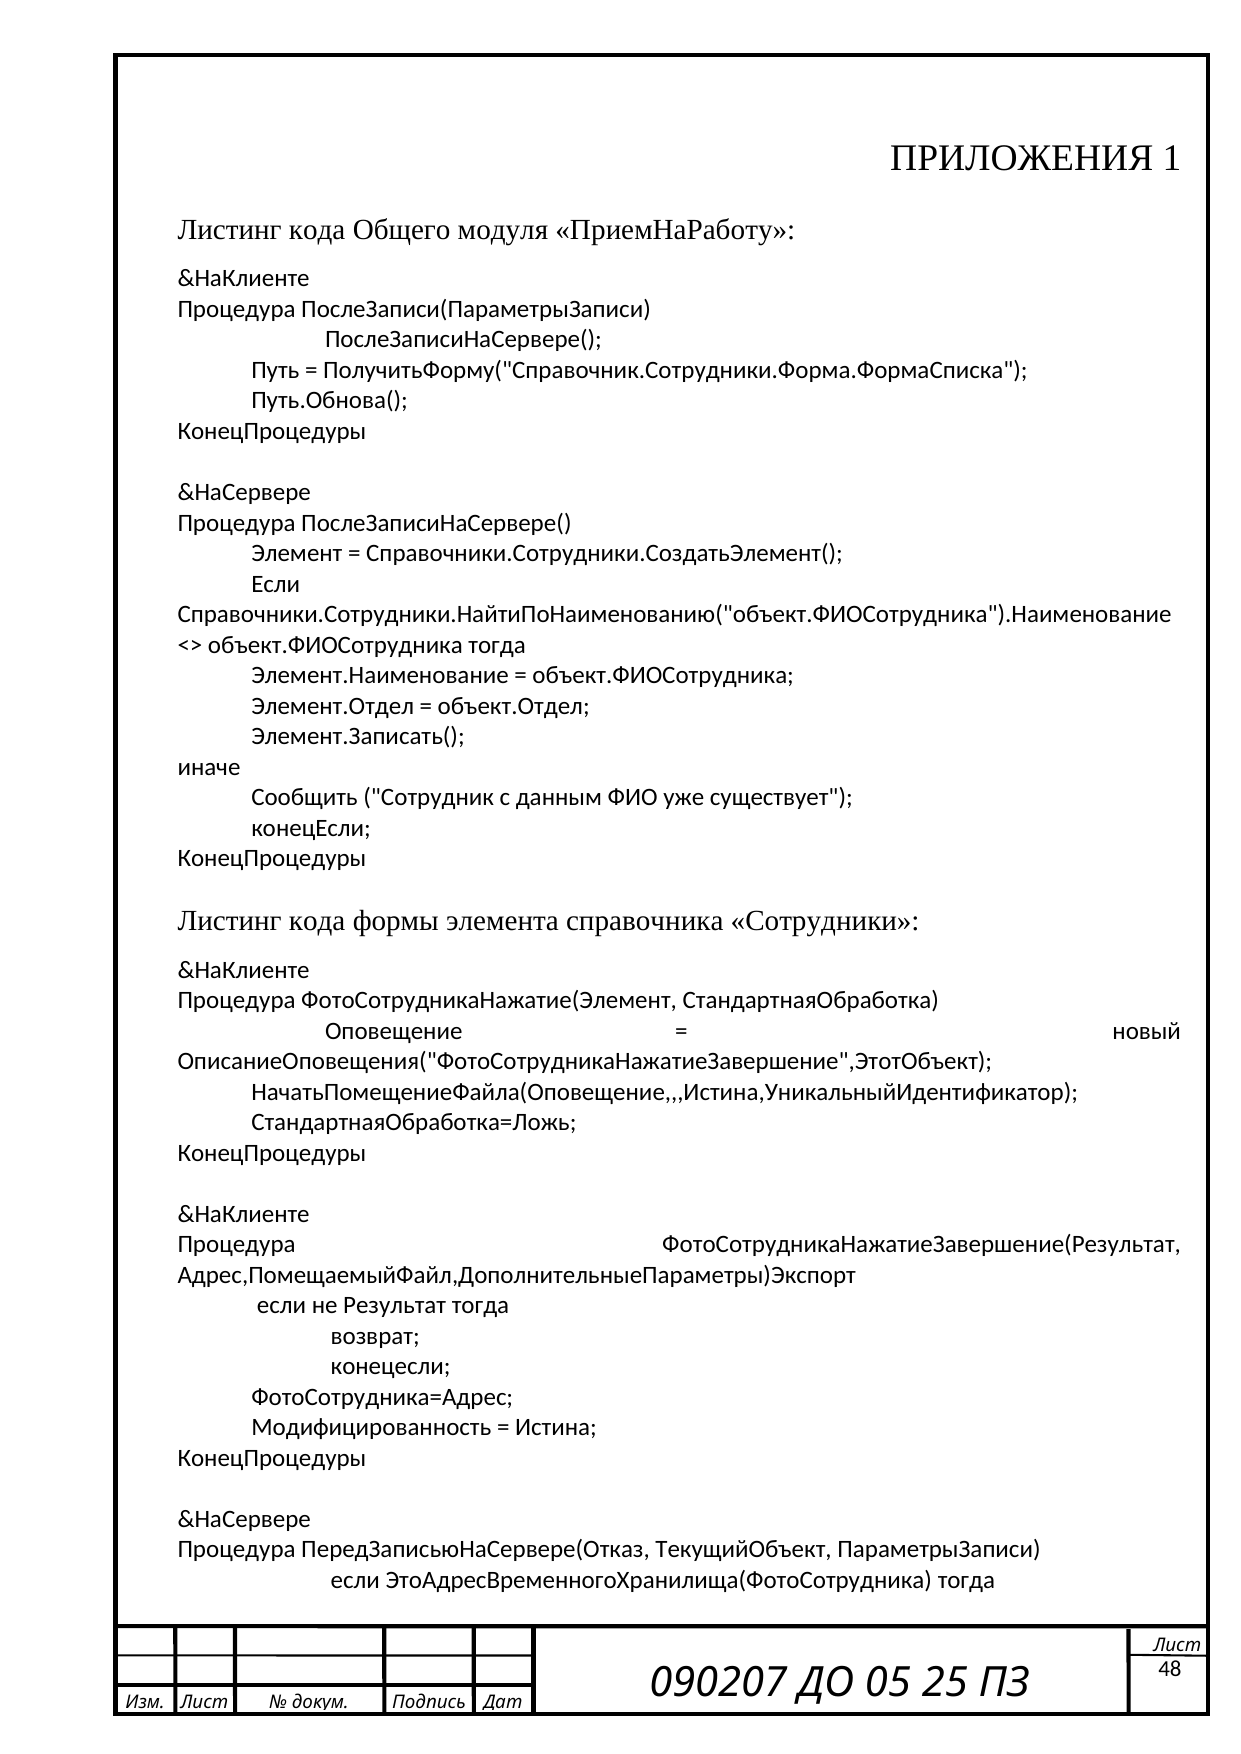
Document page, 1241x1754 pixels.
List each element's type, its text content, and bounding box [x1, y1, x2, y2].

text ПослеЗаписиНаСервере(); [177, 323, 1181, 354]
text Оповещение = новый ОписаниеОповещения("ФотоСотрудникаНажатиеЗавершение",ЭтотОбъект); [177, 1015, 1181, 1076]
text Процедура ПередЗаписьюНаСервере(Отказ, ТекущийОбъект, ПараметрыЗаписи) [177, 1534, 1181, 1564]
text КонецПроцедуры [177, 842, 1181, 873]
text Процедура ФотоСотрудникаНажатие(Элемент, СтандартнаяОбработка) [177, 984, 1181, 1015]
text Процедура ФотоСотрудникаНажатиеЗавершение(Результат, Адрес,ПомещаемыйФайл,ДополнительныеПараметры)Экспорт [177, 1228, 1181, 1289]
text Элемент.Наименование = объект.ФИОСотрудника; [177, 659, 1181, 690]
text НачатьПомещениеФайла(Оповещение,,,Истина,УникальныйИдентификатор); [177, 1076, 1181, 1106]
text КонецПроцедуры [177, 415, 1181, 446]
text Путь.Обнова(); [177, 384, 1181, 415]
text &НаСервере [177, 476, 1181, 507]
text &НаКлиенте [177, 262, 1181, 293]
text КонецПроцедуры [177, 1442, 1181, 1473]
text Элемент.Записать(); [177, 720, 1181, 751]
subtitle ПРИЛОЖЕНИЯ 1 [177, 135, 1181, 178]
text &НаКлиенте [177, 1198, 1181, 1228]
text ФотоСотрудника=Адрес; [177, 1381, 1181, 1412]
text Листинг кода формы элемента справочника «Сотрудники»: [177, 903, 1181, 937]
text конецЕсли; [177, 812, 1181, 842]
text Элемент = Справочники.Сотрудники.СоздатьЭлемент(); [177, 537, 1181, 568]
text СтандартнаяОбработка=Ложь; [177, 1106, 1181, 1137]
text &НаКлиенте [177, 954, 1181, 984]
text Процедура ПослеЗаписи(ПараметрыЗаписи) [177, 293, 1181, 323]
text Процедура ПослеЗаписиНаСервере() [177, 507, 1181, 537]
text возврат; [177, 1320, 1181, 1351]
text если не Результат тогда [177, 1289, 1181, 1320]
text Путь = ПолучитьФорму("Справочник.Сотрудники.Форма.ФормаСписка"); [177, 354, 1181, 384]
text конецесли; [177, 1351, 1181, 1381]
text КонецПроцедуры [177, 1137, 1181, 1167]
text Элемент.Отдел = объект.Отдел; [177, 690, 1181, 720]
text если ЭтоАдресВременногоХранилища(ФотоСотрудника) тогда [177, 1564, 1181, 1595]
text &НаСервере [177, 1503, 1181, 1534]
text Если Справочники.Сотрудники.НайтиПоНаименованию("объект.ФИОСотрудника").Наименование <> объект.ФИОСотрудника тогда [177, 568, 1181, 659]
text иначе [177, 751, 1181, 781]
text Модифицированность = Истина; [177, 1412, 1181, 1442]
text Листинг кода Общего модуля «ПриемНаРаботу»: [177, 212, 1181, 246]
text Сообщить ("Сотрудник с данным ФИО уже существует"); [177, 781, 1181, 812]
